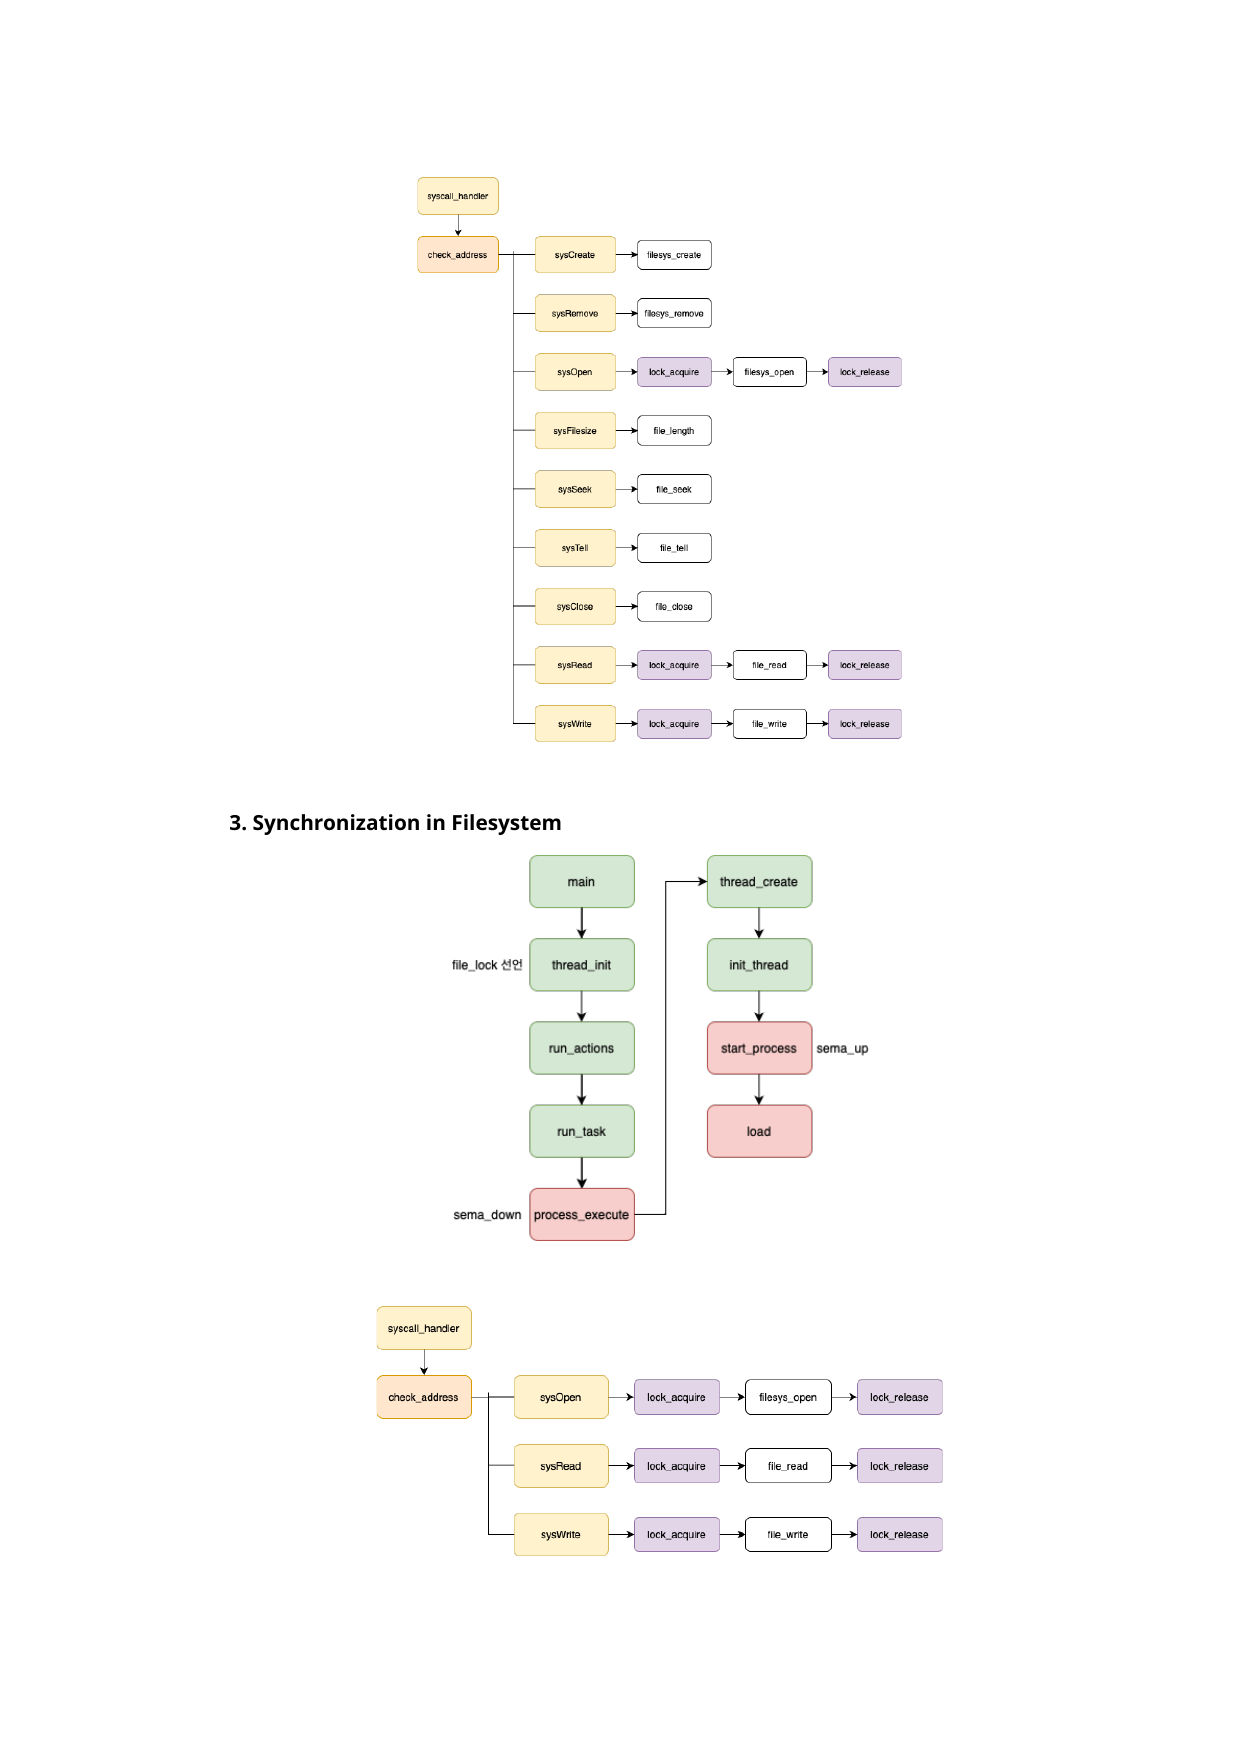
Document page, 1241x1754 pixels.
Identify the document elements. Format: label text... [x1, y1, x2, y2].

picture [446, 855, 874, 1241]
picture [417, 177, 902, 742]
list 3. Synchronization in Filesystem [229, 808, 1090, 836]
picture [376, 1306, 943, 1556]
